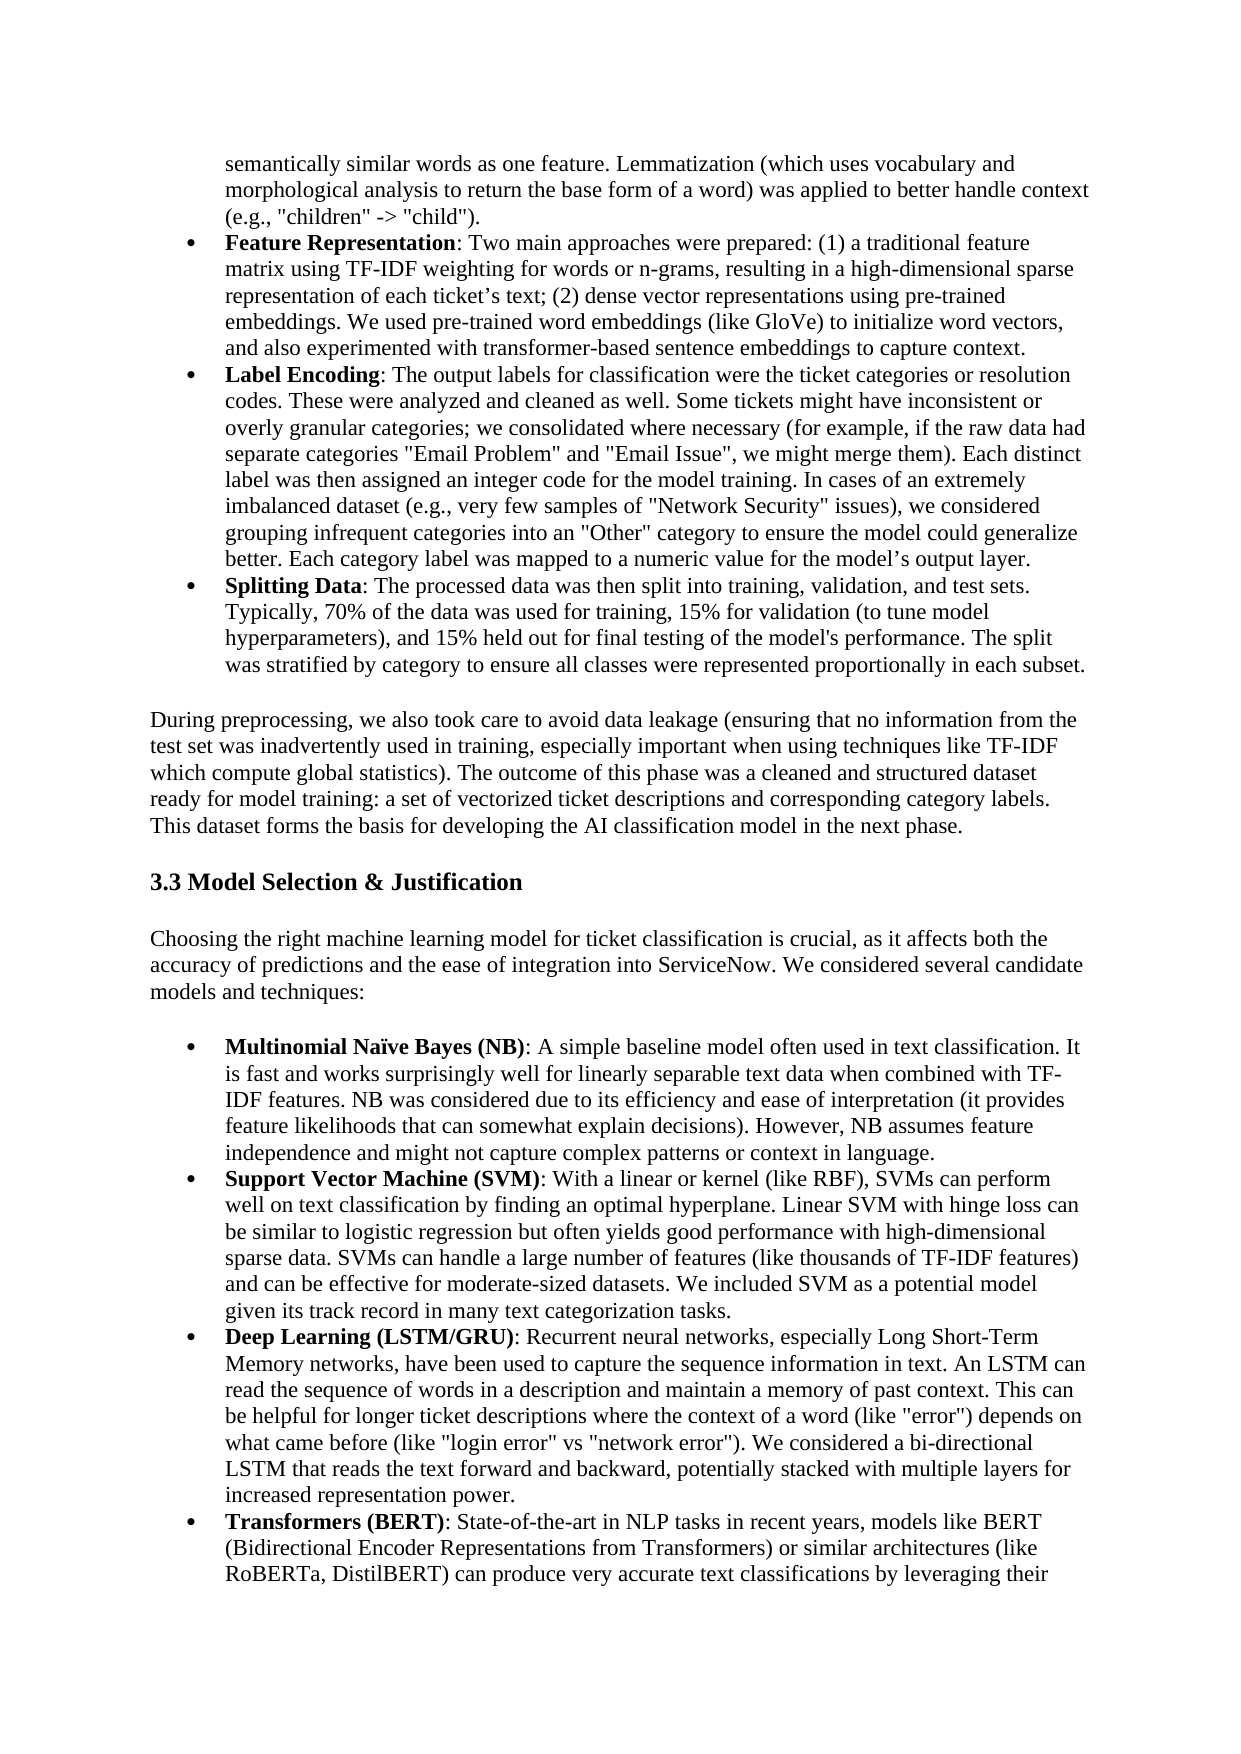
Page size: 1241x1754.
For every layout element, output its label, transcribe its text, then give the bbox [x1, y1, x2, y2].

list Multinomial Naïve Bayes (NB): A simple baseline model often used in text classification. It is fast and works surprisingly well for linearly separable text data when combined with TF-IDF features. NB was considered due to its efficiency and ease of interpretation (it provides feature likelihoods that can somewhat explain decisions). However, NB assumes feature independence and might not capture complex patterns or context in language. [187, 1033, 1090, 1165]
text During preprocessing, we also took care to avoid data leakage (ensuring that no information from the test set was inadvertently used in training, especially important when using techniques like TF-IDF which compute global statistics). The outcome of this phase was a cleaned and structured dataset ready for model training: a set of vectorized ticket descriptions and corresponding category labels. This dataset forms the basis for developing the AI classification model in the next phase. [150, 706, 1090, 838]
text Choosing the right machine learning model for ticket classification is crucial, as it affects both the accuracy of predictions and the ease of integration into ServiceNow. We considered several candidate models and techniques: [150, 925, 1090, 1004]
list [187, 1508, 1090, 1587]
list Support Vector Machine (SVM): With a linear or kernel (like RBF), SVMs can perform well on text classification by finding an optimal hyperplane. Linear SVM with hinge loss can be similar to logistic regression but often yields good performance with high-dimensional sparse data. SVMs can handle a large number of features (like thousands of TF-IDF features) and can be effective for moderate-sized datasets. We included SVM as a potential model given its track record in many text categorization tasks. [187, 1165, 1090, 1323]
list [187, 150, 1090, 229]
list Deep Learning (LSTM/GRU): Recurrent neural networks, especially Long Short-Term Memory networks, have been used to capture the sequence information in text. An LSTM can read the sequence of words in a description and maintain a memory of past context. This can be helpful for longer ticket descriptions where the context of a word (like "error") depends on what came before (like "login error" vs "network error"). We considered a bi-directional LSTM that reads the text forward and backward, potentially stacked with multiple layers for increased representation power. [187, 1323, 1090, 1508]
list Splitting Data: The processed data was then split into training, validation, and test sets. Typically, 70% of the data was used for training, 15% for validation (to tune model hyperparameters), and 15% held out for final testing of the model's performance. The split was stratified by category to ensure all classes were represented proportionally in each subset. [187, 572, 1090, 677]
list Label Encoding: The output labels for classification were the ticket categories or resolution codes. These were analyzed and cleaned as well. Some tickets might have inconsistent or overly granular categories; we consolidated where necessary (for example, if the raw data had separate categories "Email Problem" and "Email Issue", we might merge them). Each distinct label was then assigned an integer code for the model training. In cases of an extremely imbalanced dataset (e.g., very few samples of "Network Security" issues), we considered grouping infrequent categories into an "Other" category to ensure the model could generalize better. Each category label was mapped to a numeric value for the model’s output layer. [187, 361, 1090, 572]
list Feature Representation: Two main approaches were prepared: (1) a traditional feature matrix using TF-IDF weighting for words or n-grams, resulting in a high-dimensional sparse representation of each ticket’s text; (2) dense vector representations using pre-trained embeddings. We used pre-trained word embeddings (like GloVe) to initialize word vectors, and also experimented with transformer-based sentence embeddings to capture context. [187, 229, 1090, 361]
text 3.3 Model Selection & Justification [150, 867, 1090, 896]
